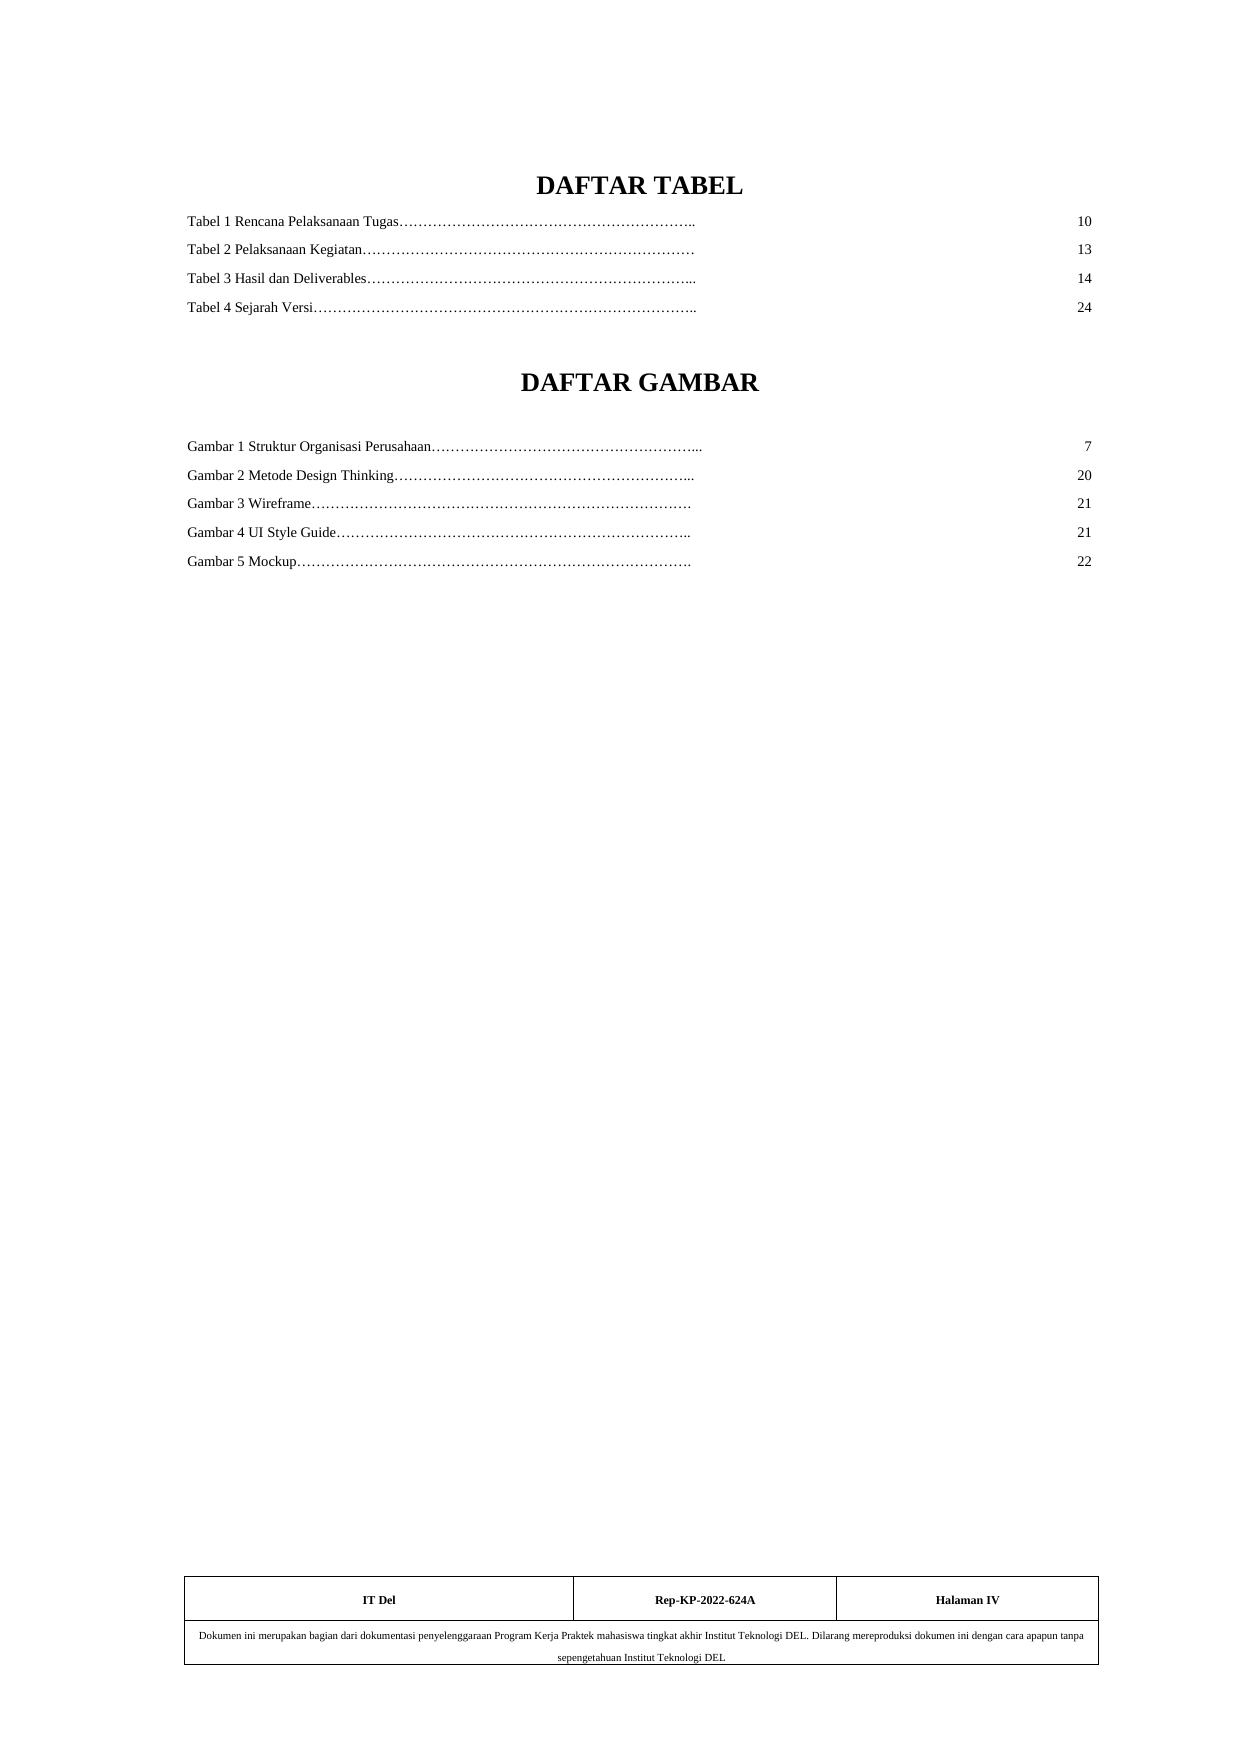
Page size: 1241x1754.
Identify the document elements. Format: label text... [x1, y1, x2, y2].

text DAFTAR GAMBAR [187, 344, 1092, 397]
text DAFTAR TABEL [187, 148, 1092, 200]
